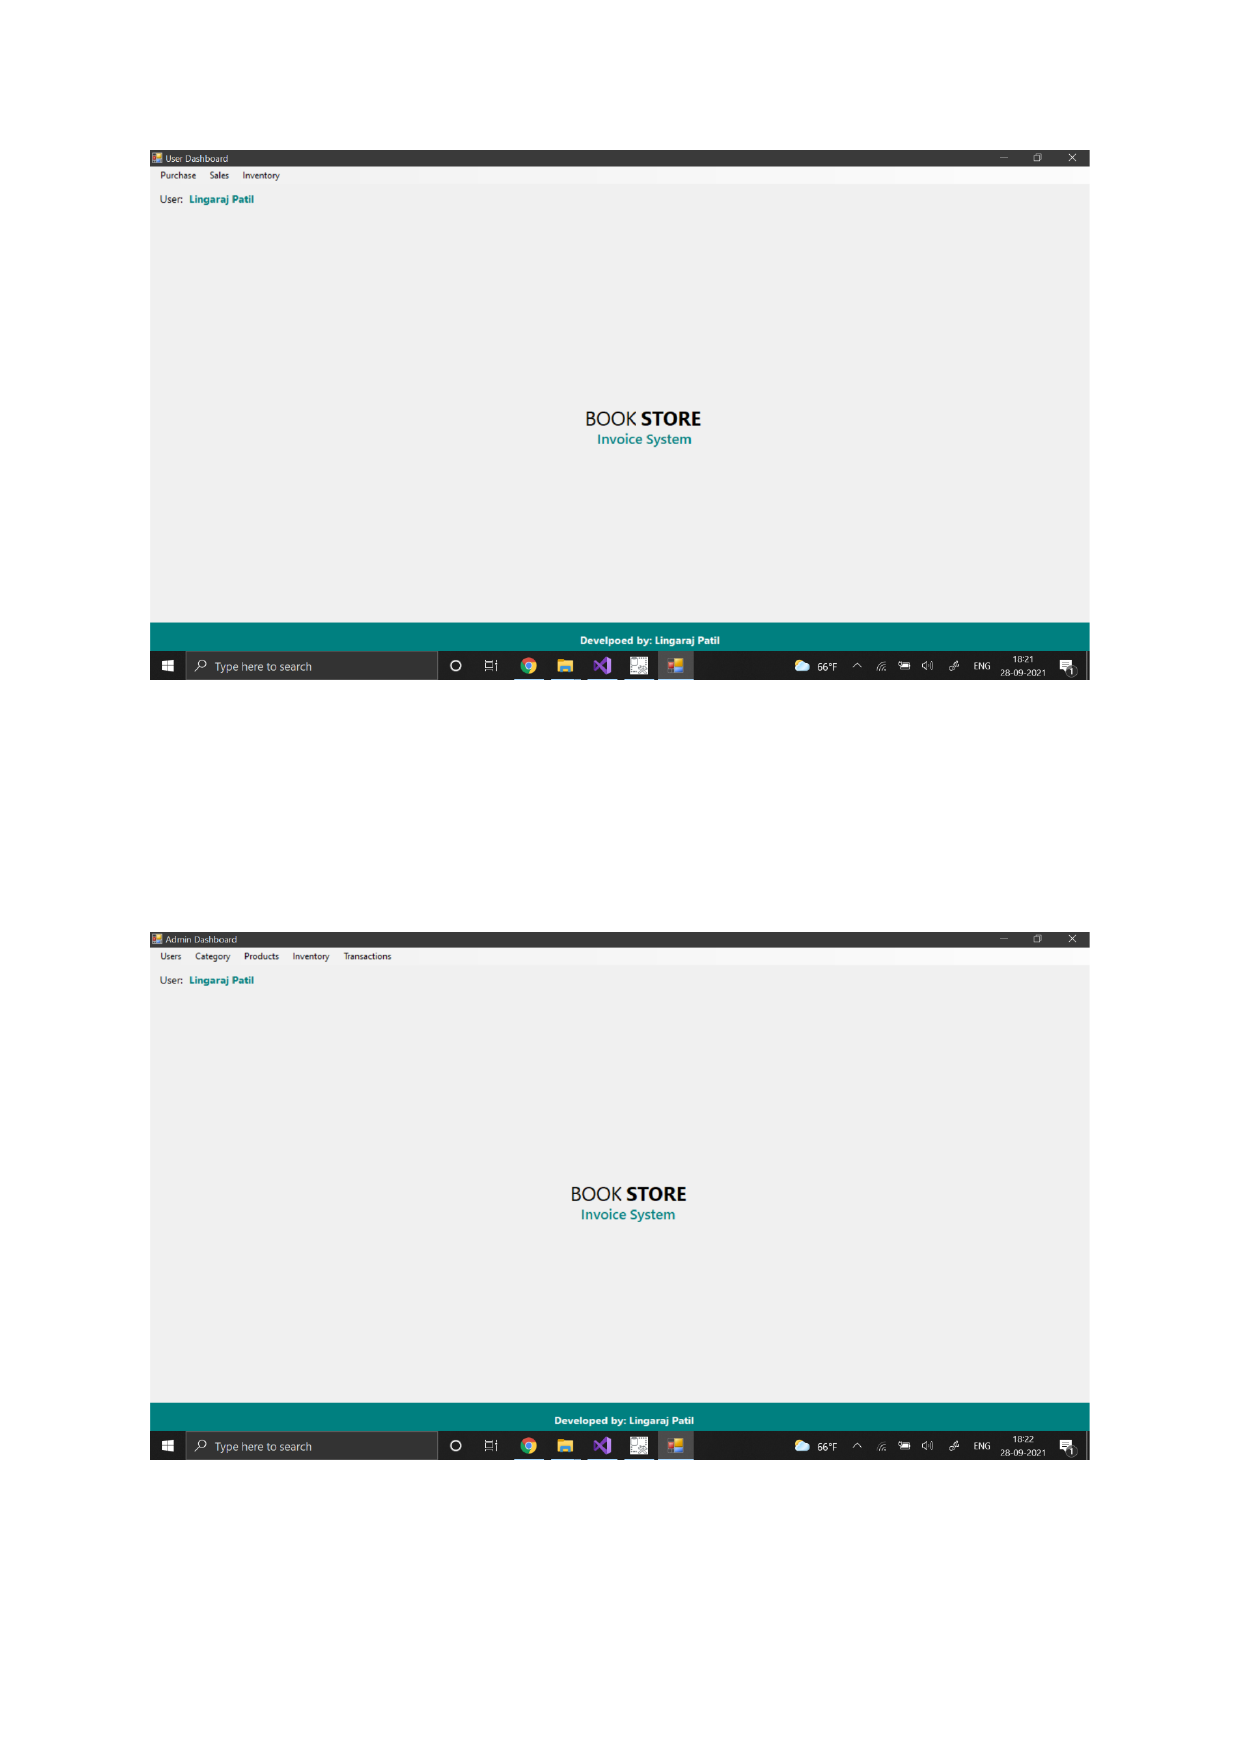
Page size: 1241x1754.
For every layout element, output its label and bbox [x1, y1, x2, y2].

picture [150, 932, 1090, 1460]
picture [150, 150, 1090, 680]
